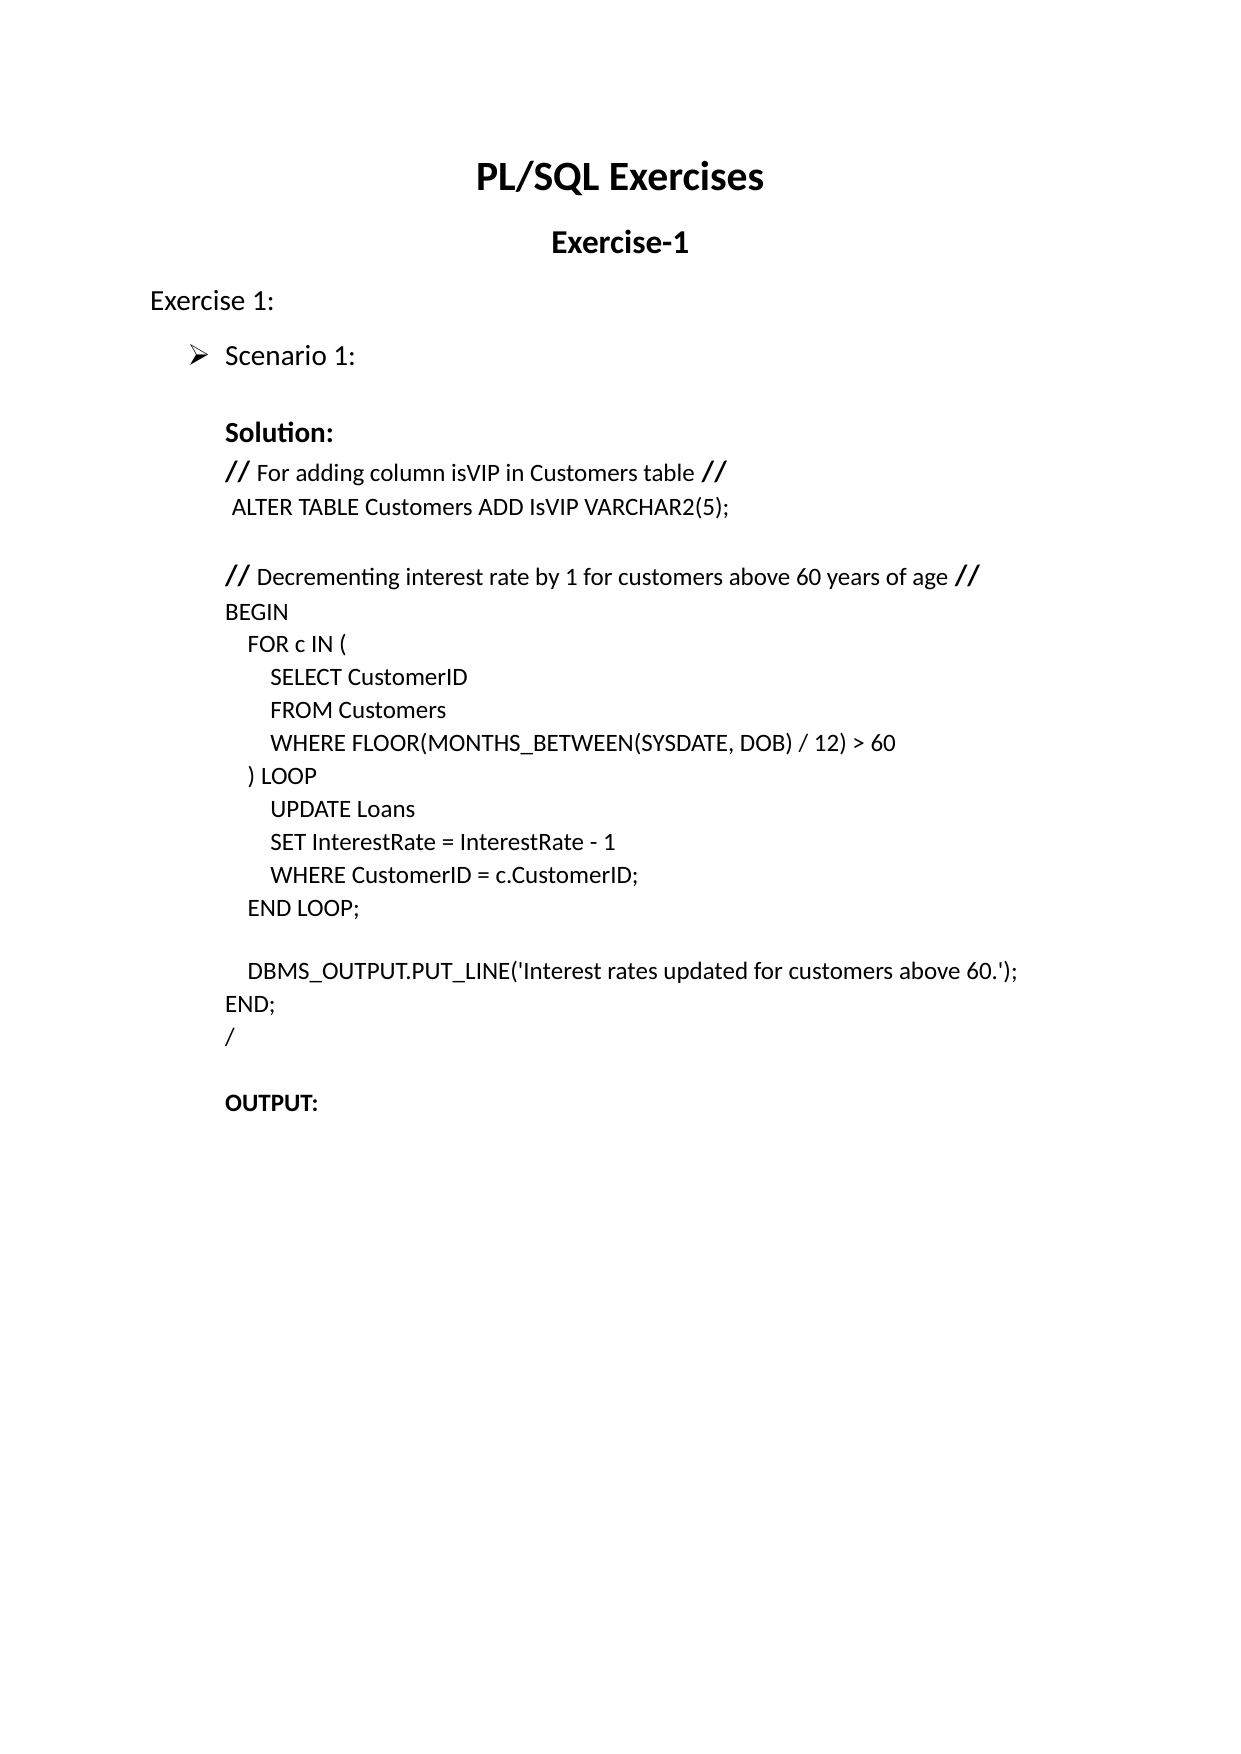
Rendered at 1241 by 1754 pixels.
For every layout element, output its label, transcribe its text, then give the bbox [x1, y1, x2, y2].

list Solution: [225, 414, 1090, 450]
text Exercise 1: [150, 282, 1090, 318]
list OUTPUT: [225, 1087, 1090, 1117]
list WHERE CustomerID = c.CustomerID; [225, 859, 1090, 889]
list // Decrementing interest rate by 1 for customers above 60 years of age // [225, 557, 1090, 593]
list UPDATE Loans [225, 793, 1090, 824]
list // For adding column isVIP in Customers table // [225, 453, 1090, 488]
list ALTER TABLE Customers ADD IsVIP VARCHAR2(5); [225, 491, 1090, 522]
list FOR c IN ( [225, 629, 1090, 659]
list END; [225, 988, 1090, 1018]
list BEGIN [225, 596, 1090, 626]
list DBMS_OUTPUT.PUT_LINE('Interest rates updated for customers above 60.'); [225, 955, 1090, 986]
list SELECT CustomerID [225, 662, 1090, 692]
text PL/SQL Exercises [150, 150, 1090, 201]
list FROM Customers [225, 694, 1090, 725]
list ) LOOP [225, 760, 1090, 791]
list Scenario 1: [187, 337, 1090, 373]
text Exercise-1 [150, 222, 1090, 262]
list WHERE FLOOR(MONTHS_BETWEEN(SYSDATE, DOB) / 12) > 60 [225, 727, 1090, 758]
list / [225, 1021, 1090, 1051]
list SET InterestRate = InterestRate - 1 [225, 826, 1090, 857]
list END LOOP; [225, 892, 1090, 922]
